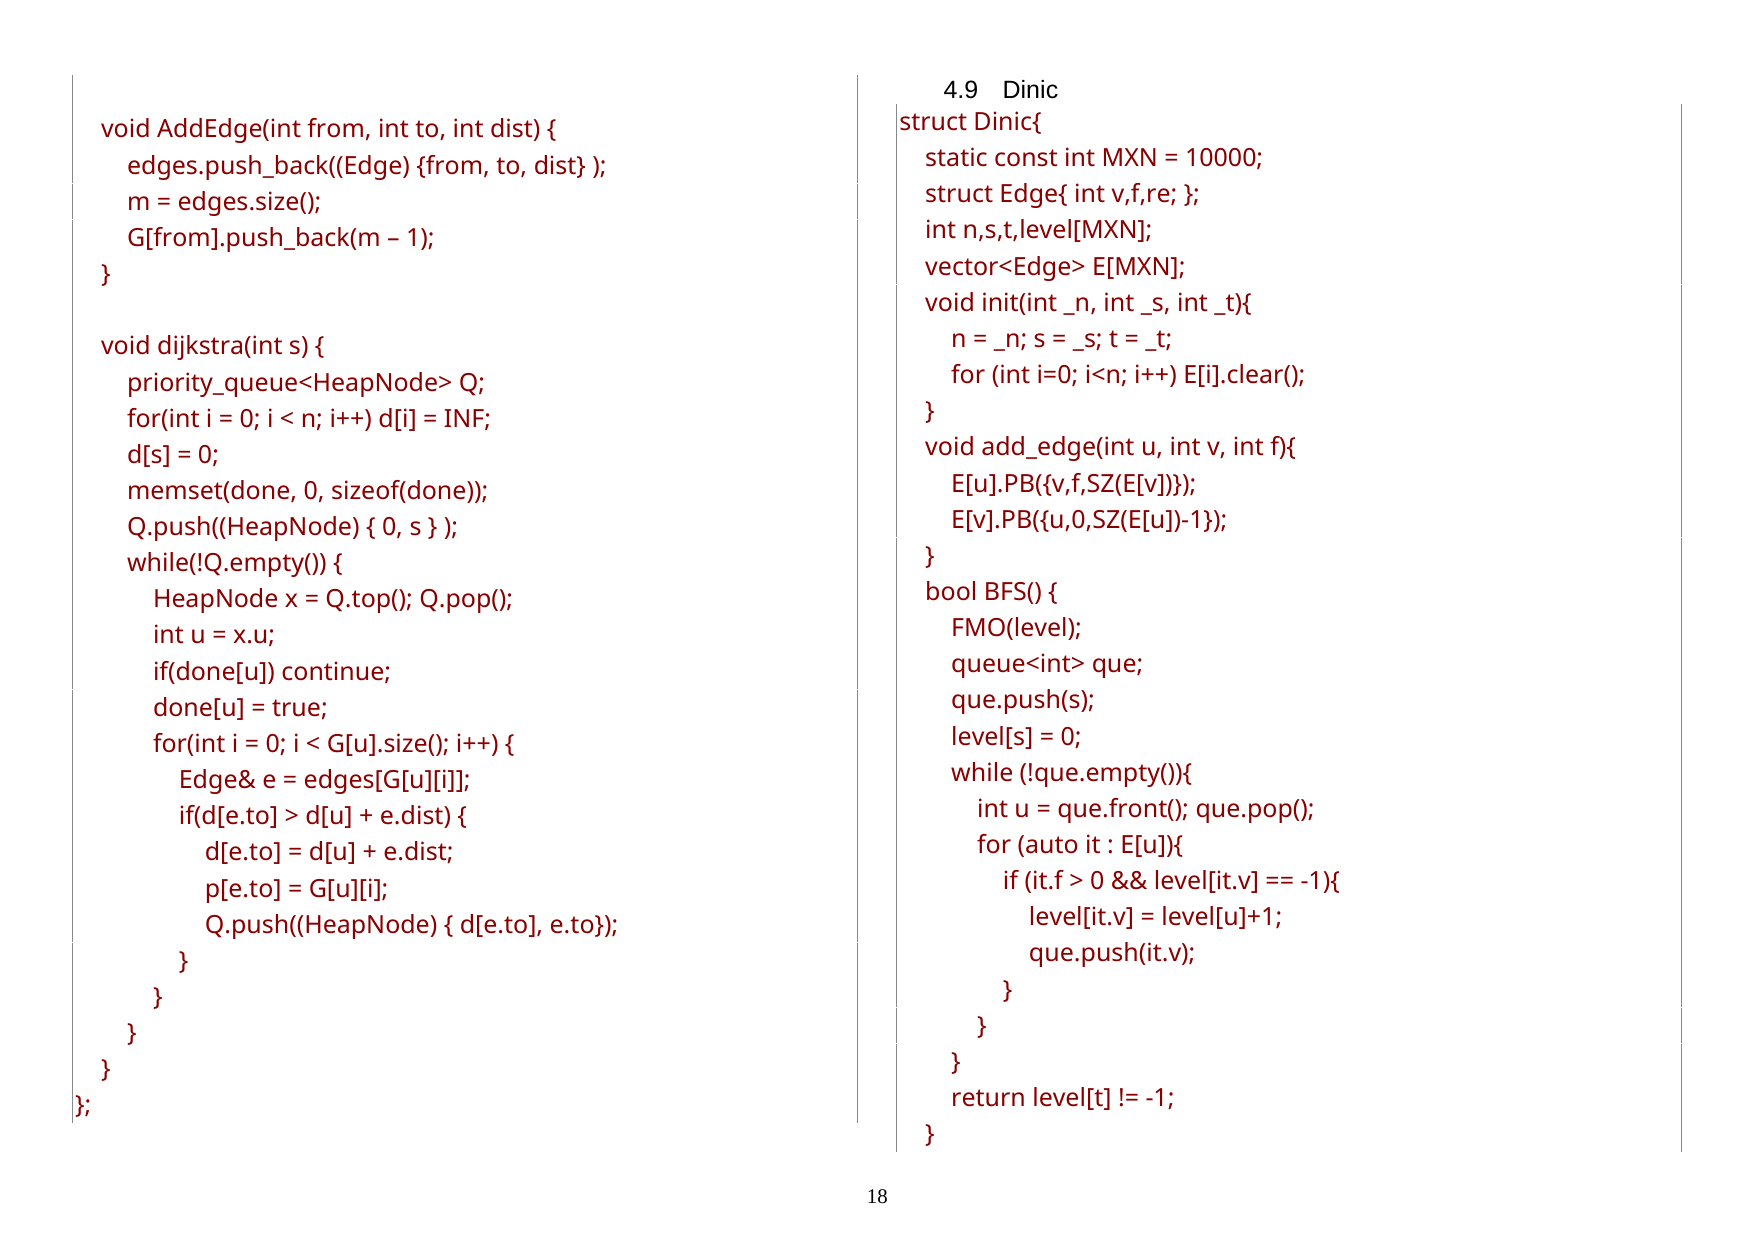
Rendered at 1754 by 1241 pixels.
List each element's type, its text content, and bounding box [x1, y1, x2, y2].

text } [73, 979, 857, 1015]
text d[s] = 0; [73, 436, 857, 473]
text struct Dinic{ [897, 104, 1681, 140]
text priority_queue<HeapNode> Q; [73, 364, 857, 400]
text que.push(it.v); [897, 935, 1681, 971]
text d[e.to] = d[u] + e.dist; [73, 834, 857, 870]
text return level[t] != -1; [897, 1080, 1681, 1116]
text Edge& e = edges[G[u][i]]; [73, 762, 857, 798]
text for(int i = 0; i < n; i++) d[i] = INF; [73, 400, 857, 436]
text Q.push((HeapNode) { d[e.to], e.to}); [73, 906, 857, 942]
text FMO(level); [897, 610, 1681, 646]
text bool BFS() { [897, 574, 1681, 610]
text memset(done, 0, sizeof(done)); [73, 473, 857, 509]
text int u = x.u; [73, 617, 857, 653]
text m = edges.size(); [73, 183, 857, 219]
text if(d[e.to] > d[u] + e.dist) { [73, 798, 857, 834]
text } [73, 1015, 857, 1051]
text int u = que.front(); que.pop(); [897, 791, 1681, 827]
text } [73, 942, 857, 979]
text edges.push_back((Edge) {from, to, dist} ); [73, 147, 857, 183]
text n = _n; s = _s; t = _t; [897, 321, 1681, 357]
text } [897, 971, 1681, 1007]
text int n,s,t,level[MXN]; [897, 212, 1681, 248]
text p[e.to] = G[u][i]; [73, 870, 857, 906]
text } [897, 1043, 1681, 1080]
text E[u].PB({v,f,SZ(E[v])}); [897, 465, 1681, 501]
text } [897, 393, 1681, 429]
text HeapNode x = Q.top(); Q.pop(); [73, 581, 857, 617]
text void AddEdge(int from, int to, int dist) { [73, 111, 857, 147]
text Q.push((HeapNode) { 0, s } ); [73, 509, 857, 545]
text E[v].PB({u,0,SZ(E[u])-1}); [897, 501, 1681, 537]
list Dinic [943, 75, 1679, 104]
text } [897, 537, 1681, 574]
text } [73, 256, 857, 292]
text void add_edge(int u, int v, int f){ [897, 429, 1681, 465]
text level[it.v] = level[u]+1; [897, 899, 1681, 935]
text } [73, 1051, 857, 1087]
text static const int MXN = 10000; [897, 140, 1681, 176]
text void dijkstra(int s) { [73, 328, 857, 364]
text G[from].push_back(m – 1); [73, 219, 857, 256]
text if(done[u]) continue; [73, 653, 857, 689]
text done[u] = true; [73, 689, 857, 726]
text while (!que.empty()){ [897, 754, 1681, 791]
text } [897, 1007, 1681, 1043]
text }; [73, 1087, 857, 1123]
text for(int i = 0; i < G[u].size(); i++) { [73, 726, 857, 762]
text if (it.f > 0 && level[it.v] == -1){ [897, 863, 1681, 899]
text vector<Edge> E[MXN]; [897, 248, 1681, 284]
text } [897, 1116, 1681, 1152]
text void init(int _n, int _s, int _t){ [897, 284, 1681, 321]
text queue<int> que; [897, 646, 1681, 682]
text que.push(s); [897, 682, 1681, 718]
text struct Edge{ int v,f,re; }; [897, 176, 1681, 212]
text for (auto it : E[u]){ [897, 827, 1681, 863]
text level[s] = 0; [897, 718, 1681, 754]
text for (int i=0; i<n; i++) E[i].clear(); [897, 357, 1681, 393]
text while(!Q.empty()) { [73, 545, 857, 581]
